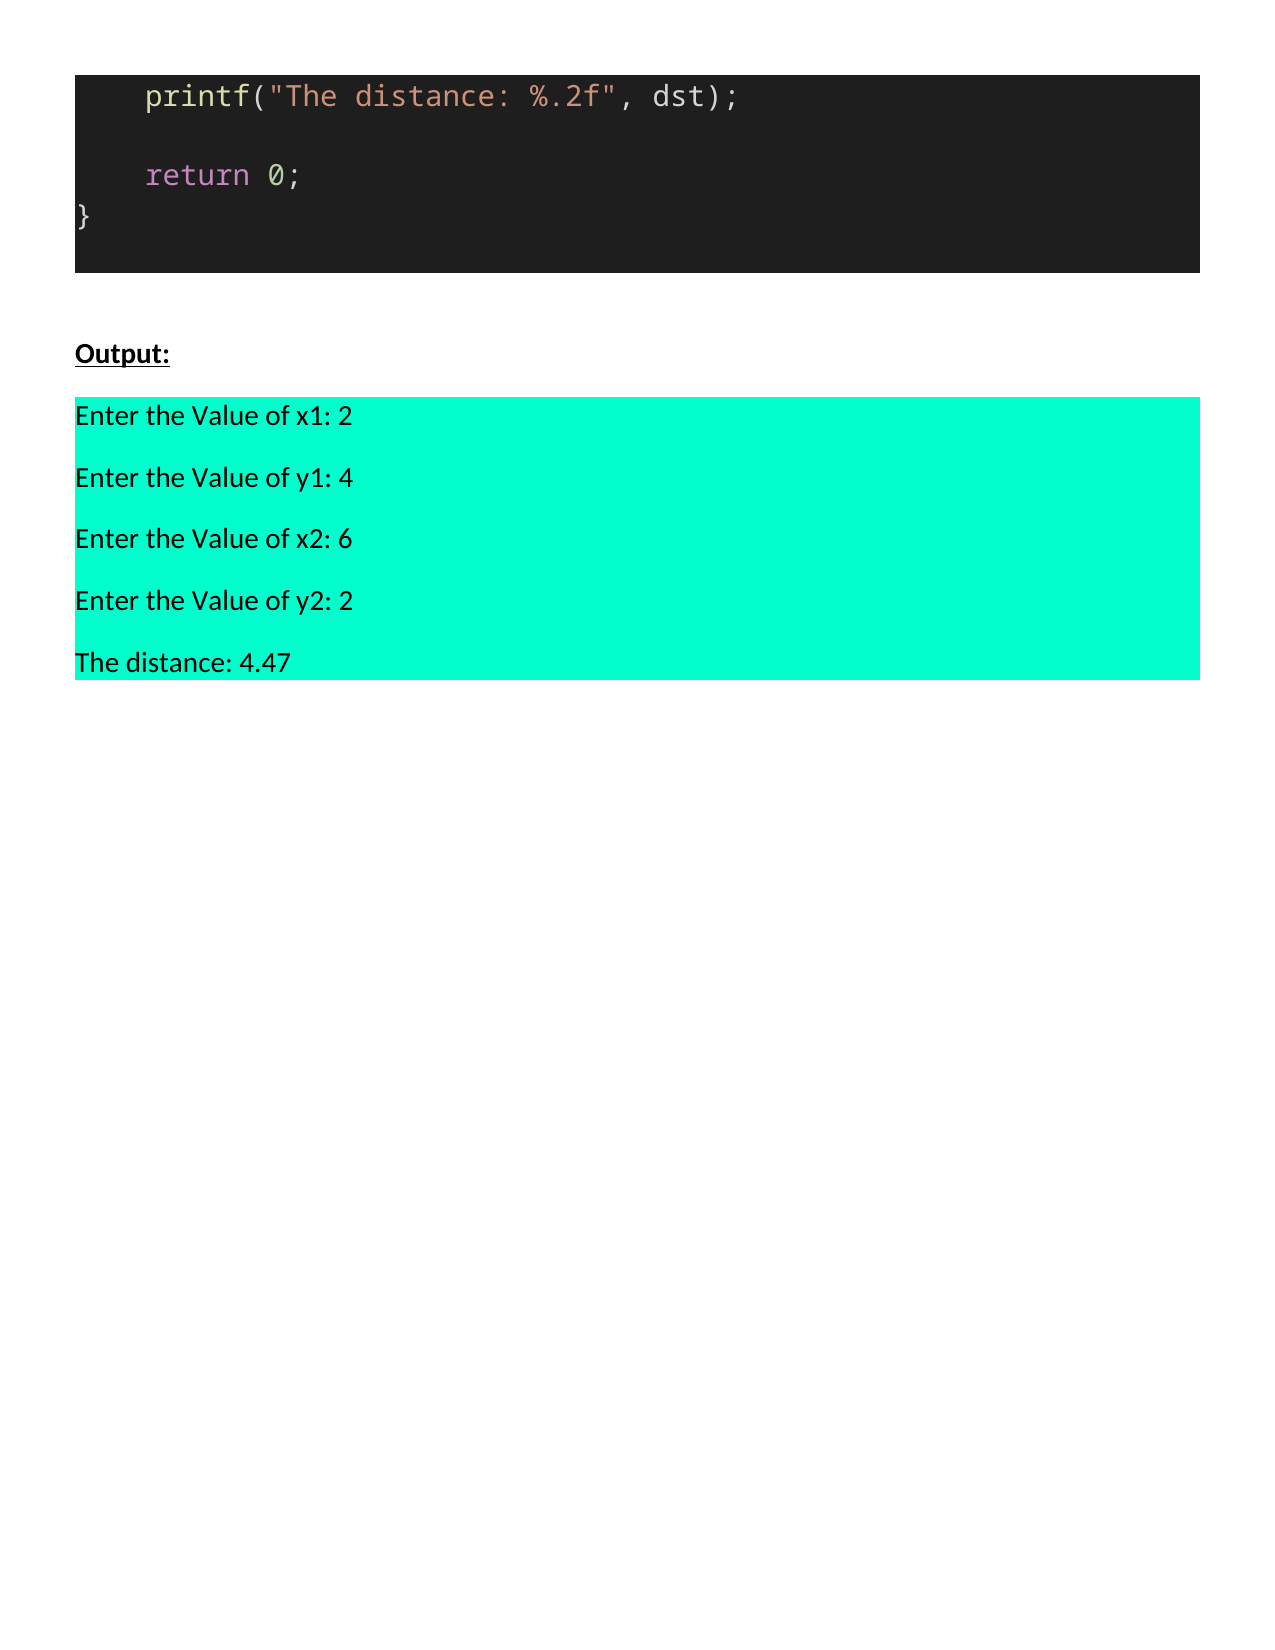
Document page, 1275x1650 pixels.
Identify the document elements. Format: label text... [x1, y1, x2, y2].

text Enter the Value of x1: 2 [75, 397, 1200, 433]
text Enter the Value of y1: 4 [75, 459, 1200, 494]
text Enter the Value of x2: 6 [75, 521, 1200, 556]
text } [75, 194, 1200, 234]
text return 0; [75, 154, 1200, 194]
text printf("The distance: %.2f", dst); [75, 75, 1200, 115]
text Output: [75, 335, 1200, 371]
text Enter the Value of y2: 2 [75, 582, 1200, 618]
text The distance: 4.47 [75, 644, 1200, 680]
